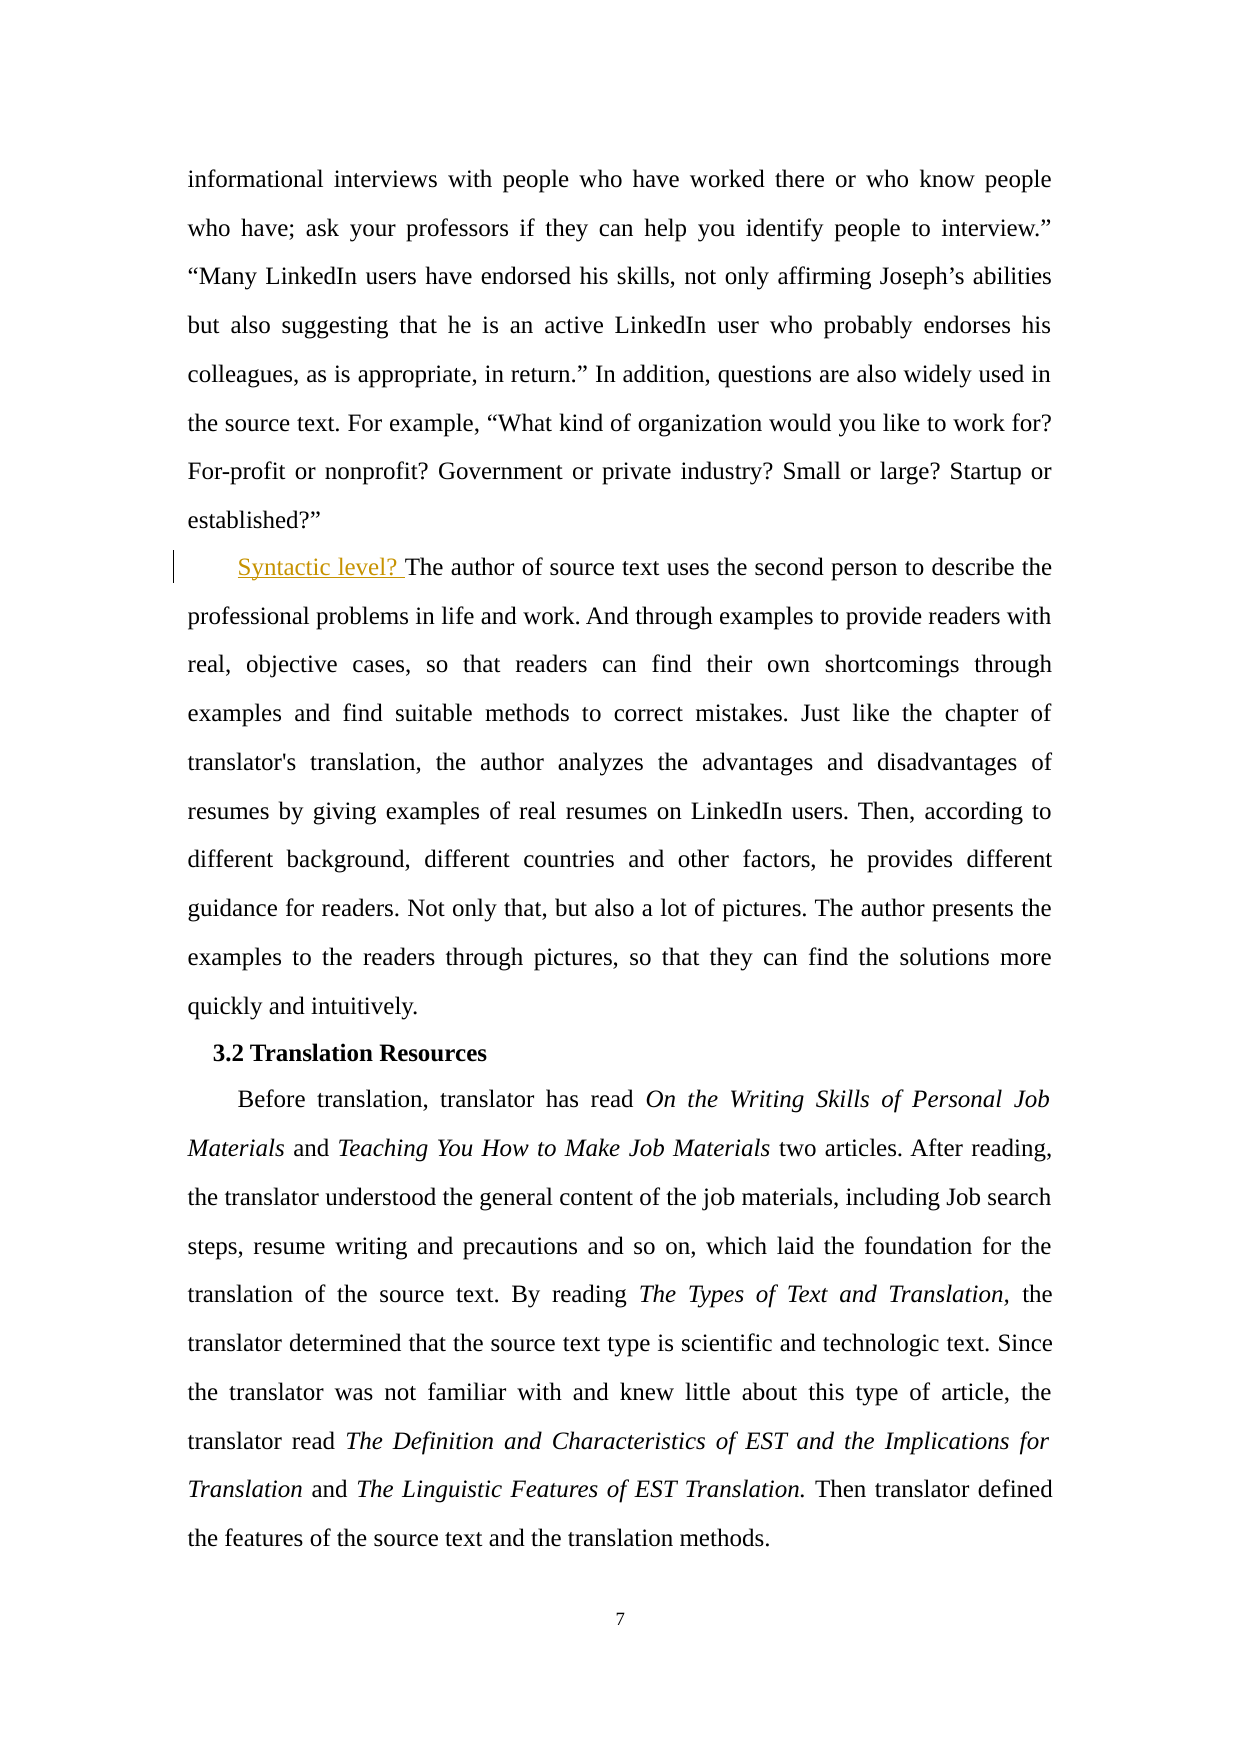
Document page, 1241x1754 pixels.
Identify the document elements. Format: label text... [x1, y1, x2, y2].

subtitle 3.2 Translation Resources [187, 1036, 1053, 1068]
text Before translation, translator has read On the Writing Skills of Personal Job Materials and Teaching You How to Make Job Materials two articles. After reading, the translator understood the general content of the job materials, including Job search steps, resume writing and precautions and so on, which laid the foundation for the translation of the source text. By reading The Types of Text and Translation, the translator determined that the source text type is scientific and technologic text. Since the translator was not familiar with and knew little about this type of article, the translator read The Definition and Characteristics of EST and the Implications for Translation and The Linguistic Features of EST Translation. Then translator defined the features of the source text and the translation methods. [187, 1083, 1053, 1554]
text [187, 162, 1053, 536]
text The author of source text uses the second person to describe the professional problems in life and work. And through examples to provide readers with real, objective cases, so that readers can find their own shortcomings through examples and find suitable methods to correct mistakes. Just like the chapter of translator's translation, the author analyzes the advantages and disadvantages of resumes by giving examples of real resumes on LinkedIn users. Then, according to different background, different countries and other factors, he provides different guidance for readers. Not only that, but also a lot of pictures. The author presents the examples to the readers through pictures, so that they can find the solutions more quickly and intuitively. [187, 550, 1053, 1021]
